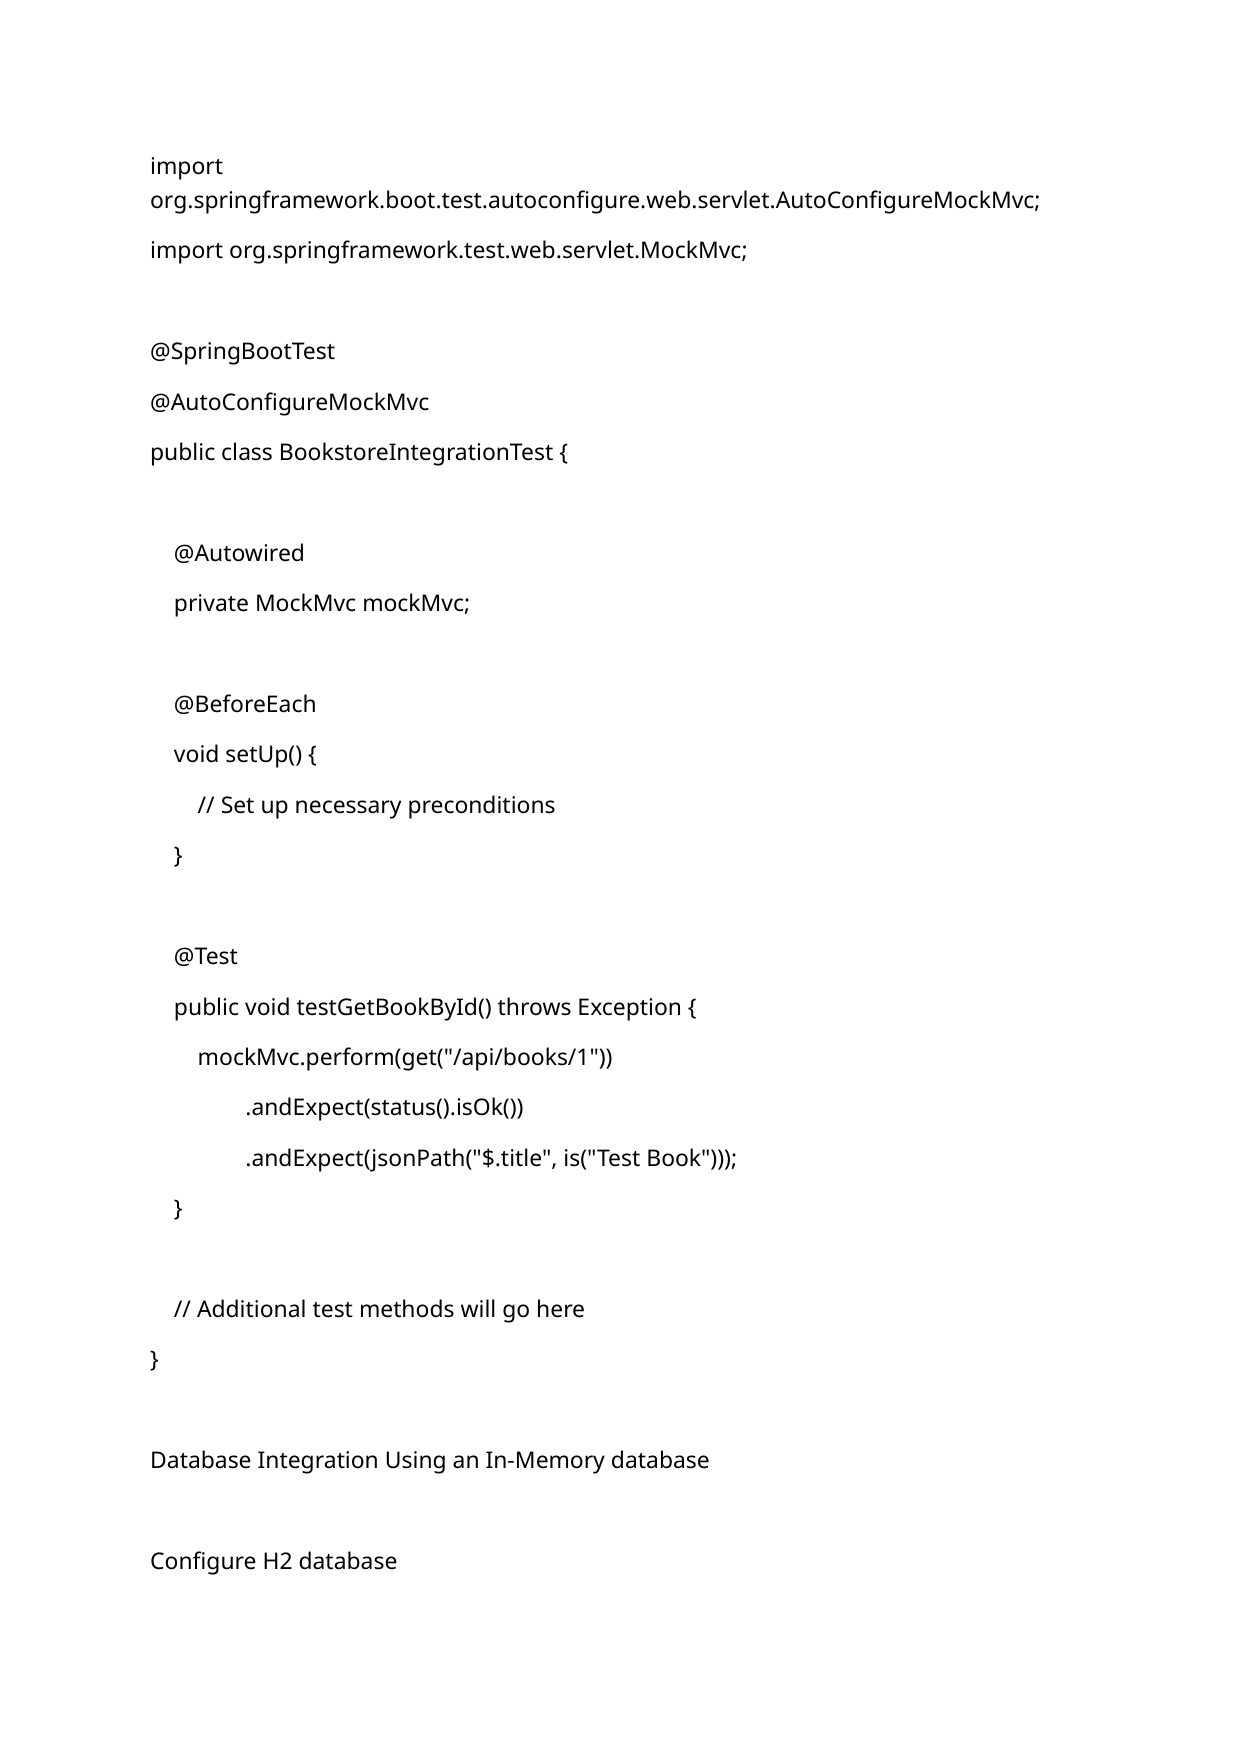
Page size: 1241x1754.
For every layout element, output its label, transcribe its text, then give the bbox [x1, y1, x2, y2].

text private MockMvc mockMvc; [150, 587, 1090, 618]
text mockMvc.perform(get("/api/books/1")) [150, 1041, 1090, 1072]
text public class BookstoreIntegrationTest { [150, 436, 1090, 467]
text // Additional test methods will go here [150, 1293, 1090, 1324]
text Configure H2 database [150, 1545, 1090, 1576]
text .andExpect(jsonPath("$.title", is("Test Book"))); [150, 1142, 1090, 1173]
text Database Integration Using an In-Memory database [150, 1444, 1090, 1475]
text import org.springframework.boot.test.autoconfigure.web.servlet.AutoConfigureMockMvc; [150, 150, 1090, 215]
text @AutoConfigureMockMvc [150, 385, 1090, 417]
text public void testGetBookById() throws Exception { [150, 990, 1090, 1022]
text @SpringBootTest [150, 335, 1090, 366]
text import org.springframework.test.web.servlet.MockMvc; [150, 234, 1090, 265]
text void setUp() { [150, 738, 1090, 769]
text @Autowired [150, 537, 1090, 568]
text .andExpect(status().isOk()) [150, 1091, 1090, 1122]
text } [150, 1343, 1090, 1374]
text // Set up necessary preconditions [150, 789, 1090, 820]
text } [150, 839, 1090, 870]
text @BeforeEach [150, 688, 1090, 719]
text } [150, 1192, 1090, 1223]
text @Test [150, 940, 1090, 971]
